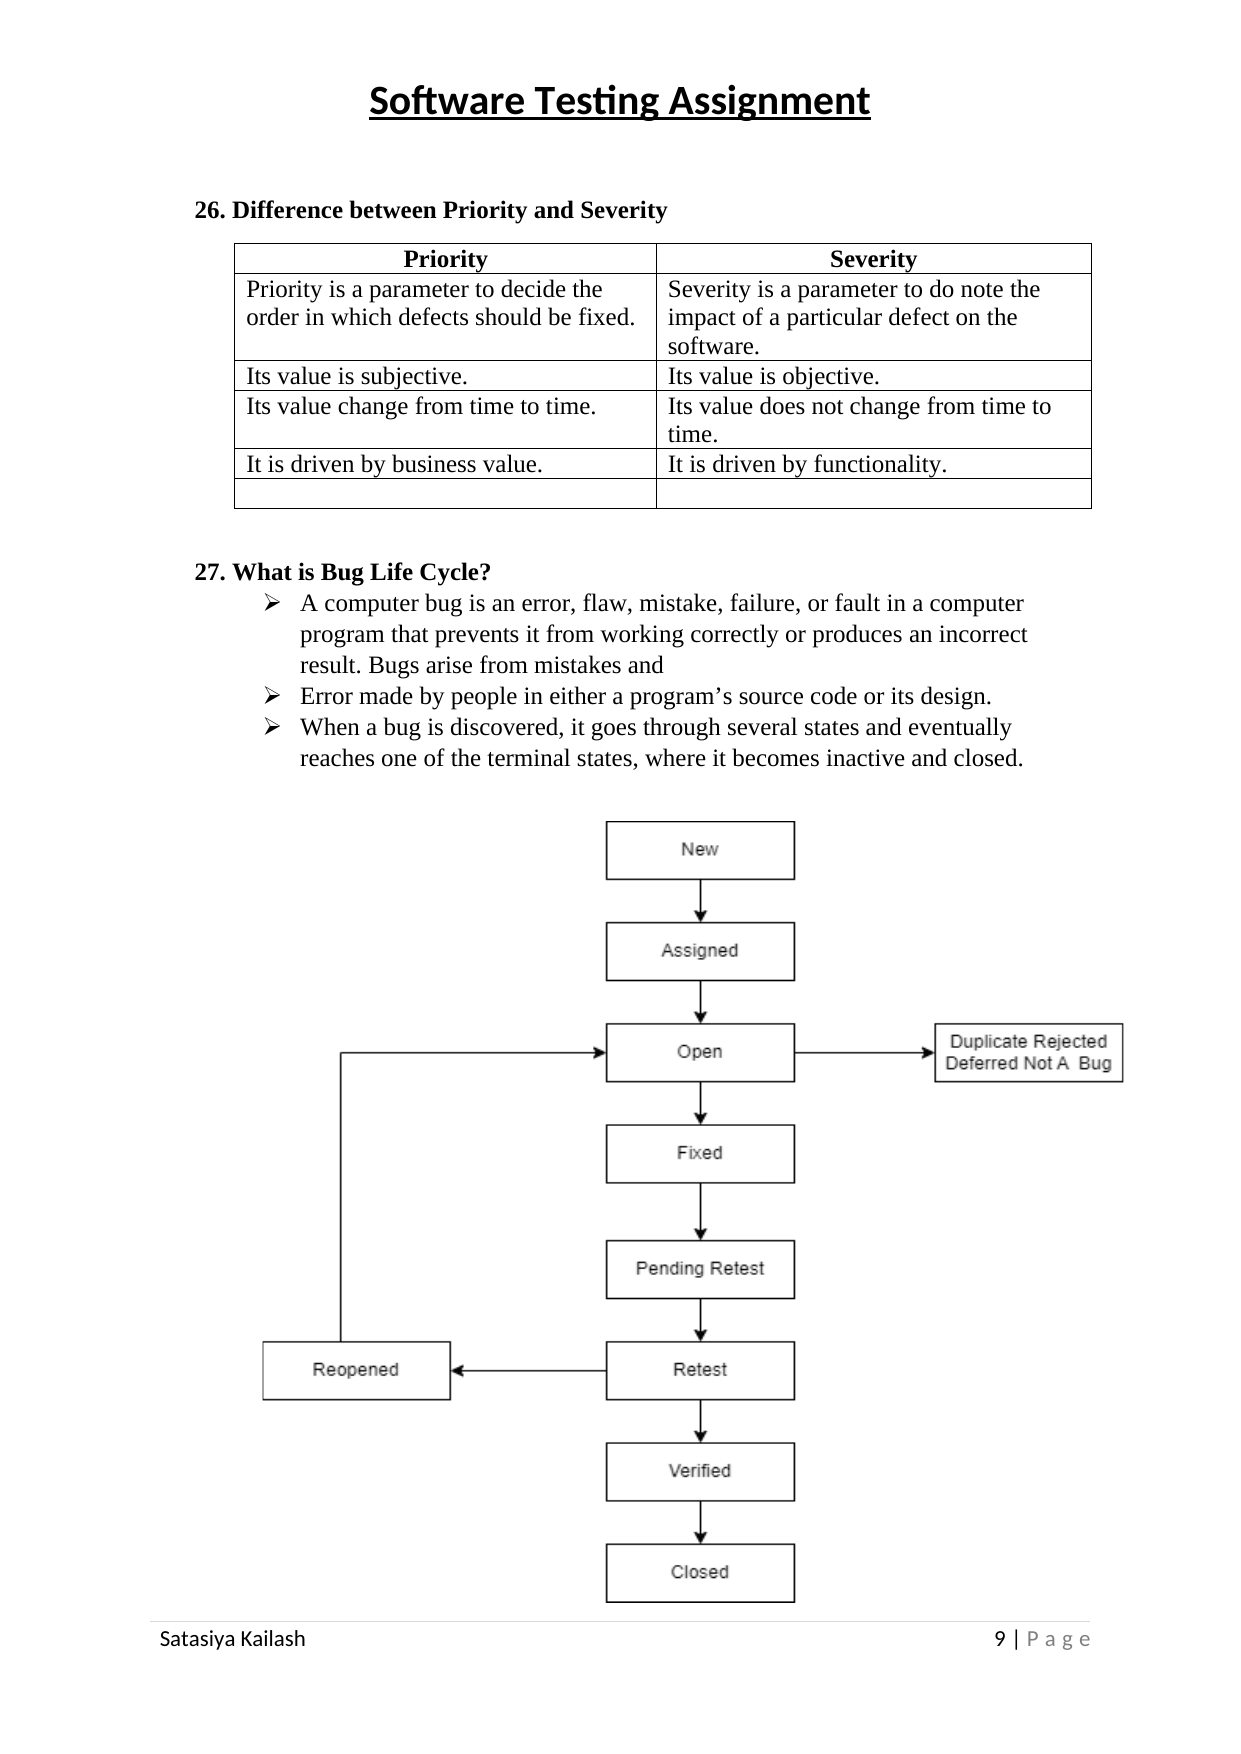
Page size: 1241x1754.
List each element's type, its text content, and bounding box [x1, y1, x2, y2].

table_cell It is driven by functionality. [657, 449, 1091, 478]
picture [262, 821, 1124, 1603]
table_cell Its value does not change from time to time. [657, 391, 1091, 448]
table_cell [657, 479, 1091, 508]
table_cell Its value change from time to time. [235, 391, 656, 448]
table_cell Its value is subjective. [235, 361, 656, 390]
table_header Priority [235, 244, 656, 273]
list A computer bug is an error, flaw, mistake, failure, or fault in a computer program that prevents it from working correctly or produces an incorrect result. Bugs arise from mistakes and [262, 588, 1090, 678]
table_cell Priority is a parameter to decide the order in which defects should be fixed. [235, 274, 656, 360]
table_cell [235, 479, 656, 508]
table_cell Its value is objective. [657, 361, 1091, 390]
list What is Bug Life Cycle? [194, 557, 1090, 585]
list When a bug is discovered, it goes through several states and eventually reaches one of the terminal states, where it becomes inactive and closed. [262, 712, 1090, 772]
list Error made by people in either a program’s source code or its design. [262, 681, 1090, 709]
table_cell Severity is a parameter to do note the impact of a particular defect on the software. [657, 274, 1091, 360]
table_header Severity [657, 244, 1091, 273]
table_cell It is driven by business value. [235, 449, 656, 478]
list Difference between Priority and Severity [194, 195, 1090, 224]
